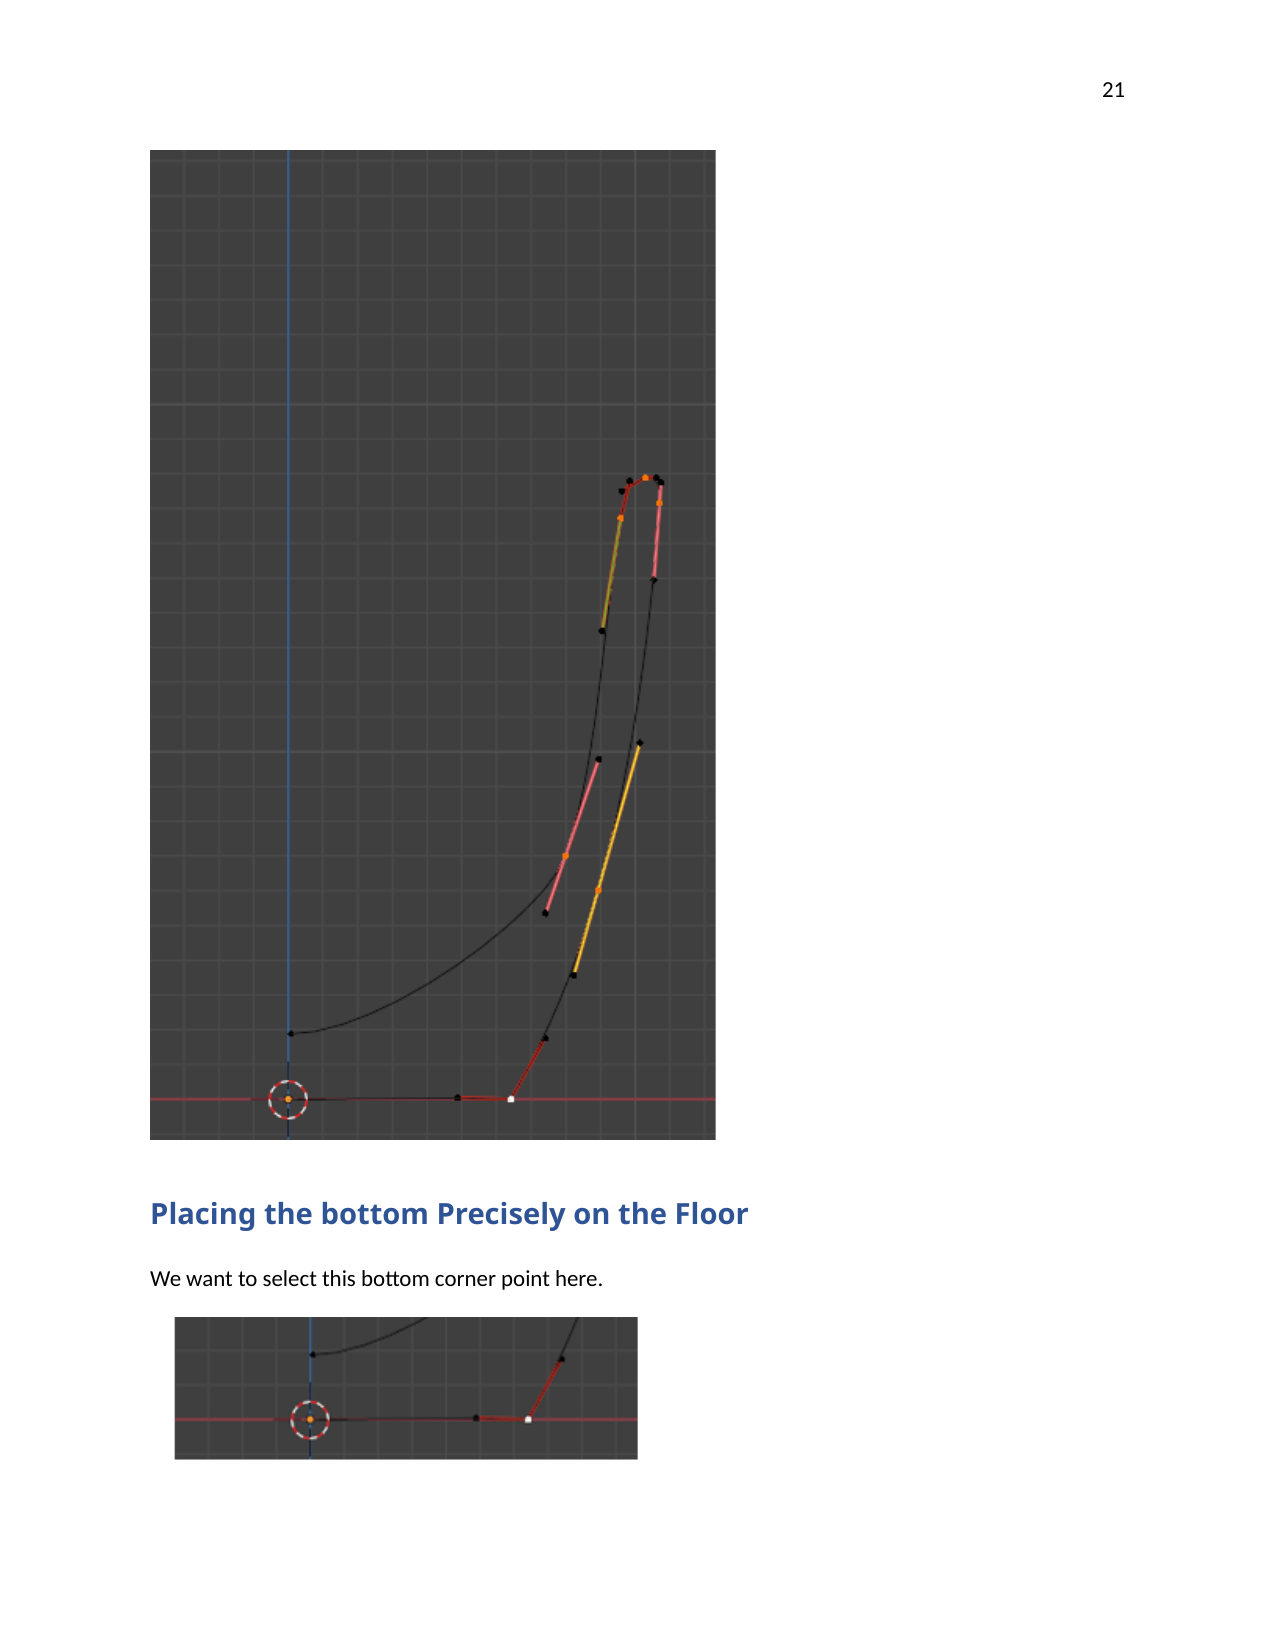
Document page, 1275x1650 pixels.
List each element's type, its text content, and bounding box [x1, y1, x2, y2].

picture [150, 1317, 638, 1463]
subtitle Placing the bottom Precisely on the Floor [150, 1193, 1125, 1233]
text We want to select this bottom corner point here. [150, 1264, 1125, 1292]
picture [150, 150, 716, 1140]
